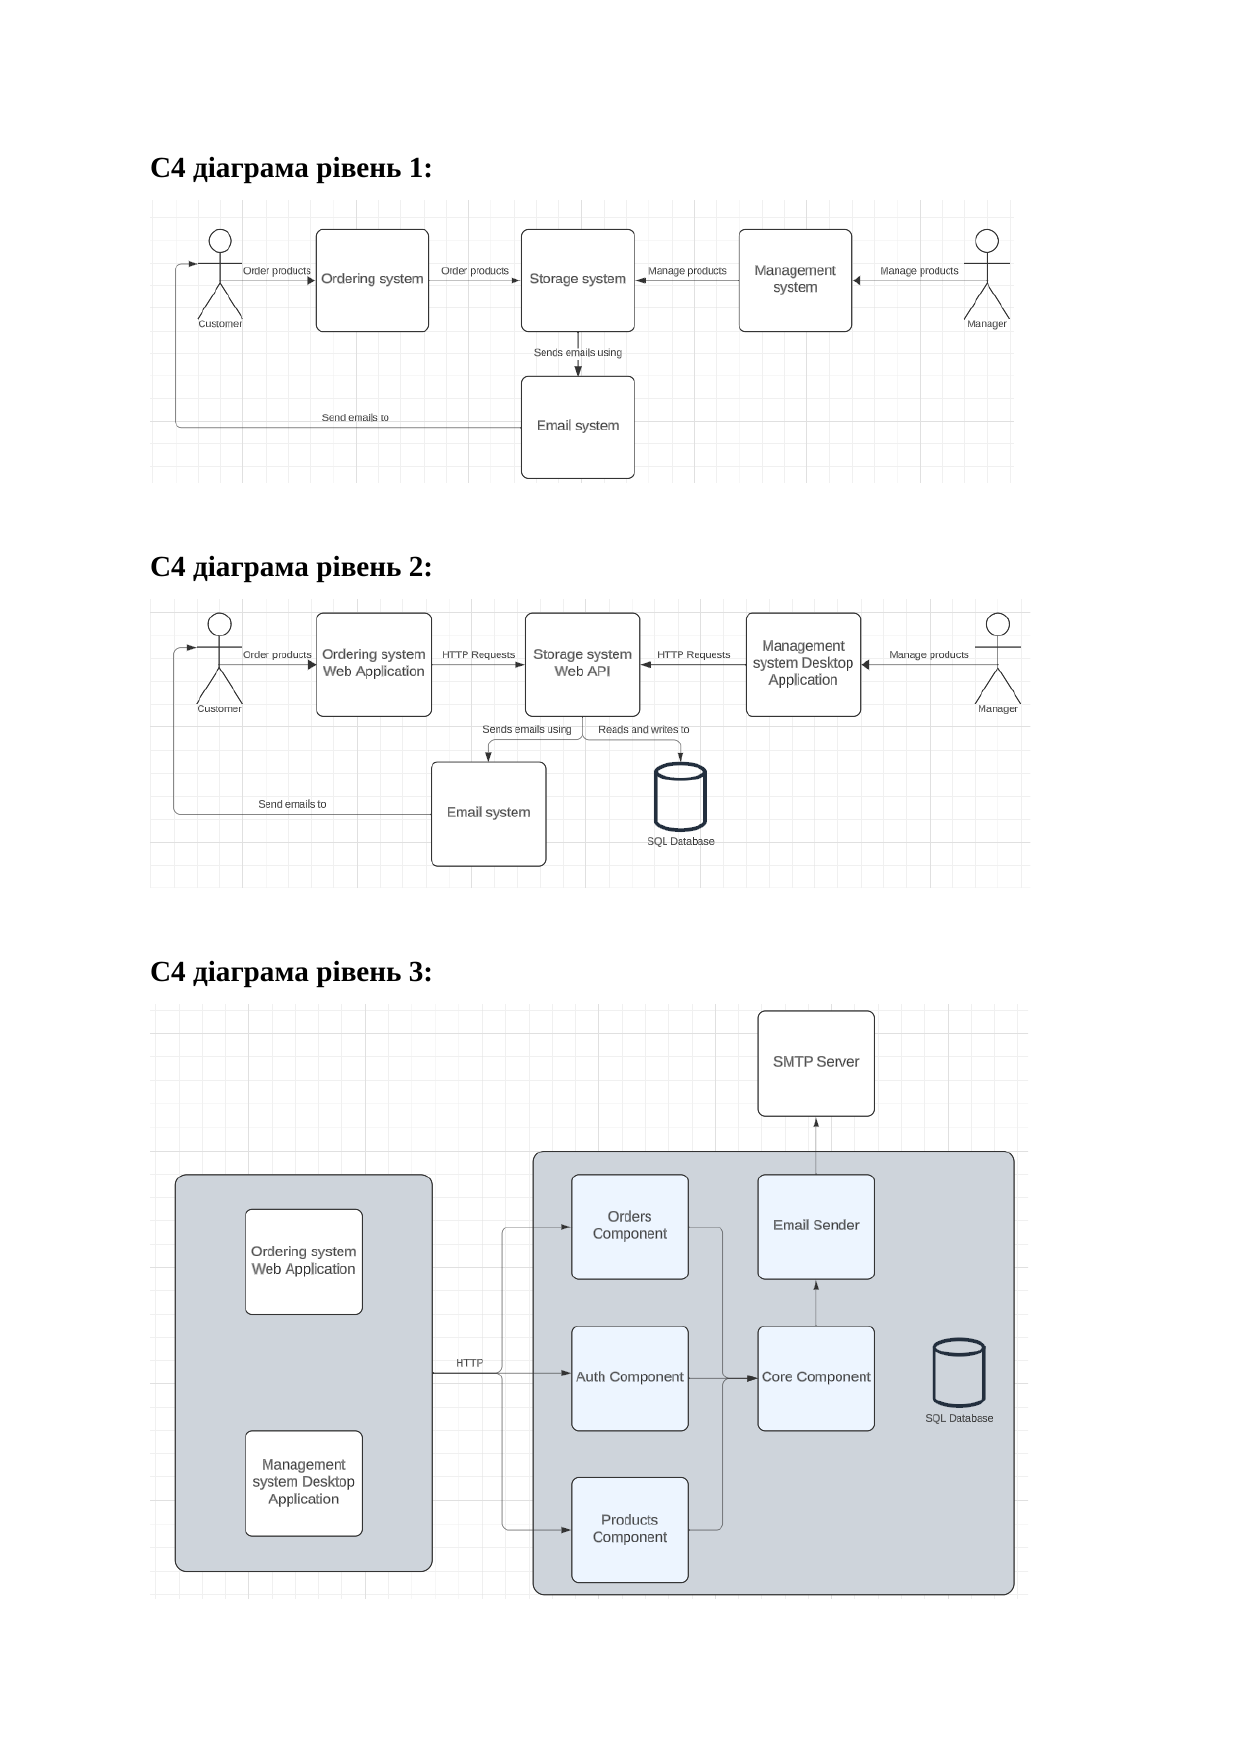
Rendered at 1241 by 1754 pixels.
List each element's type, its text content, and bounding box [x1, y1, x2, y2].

picture [150, 1004, 1029, 1599]
picture [150, 200, 1014, 483]
text C4 діаграма рівень 1: [150, 150, 1090, 183]
text C4 діаграма рівень 2: [150, 549, 1090, 583]
text C4 діаграма рівень 3: [150, 954, 1090, 988]
picture [150, 599, 1031, 888]
